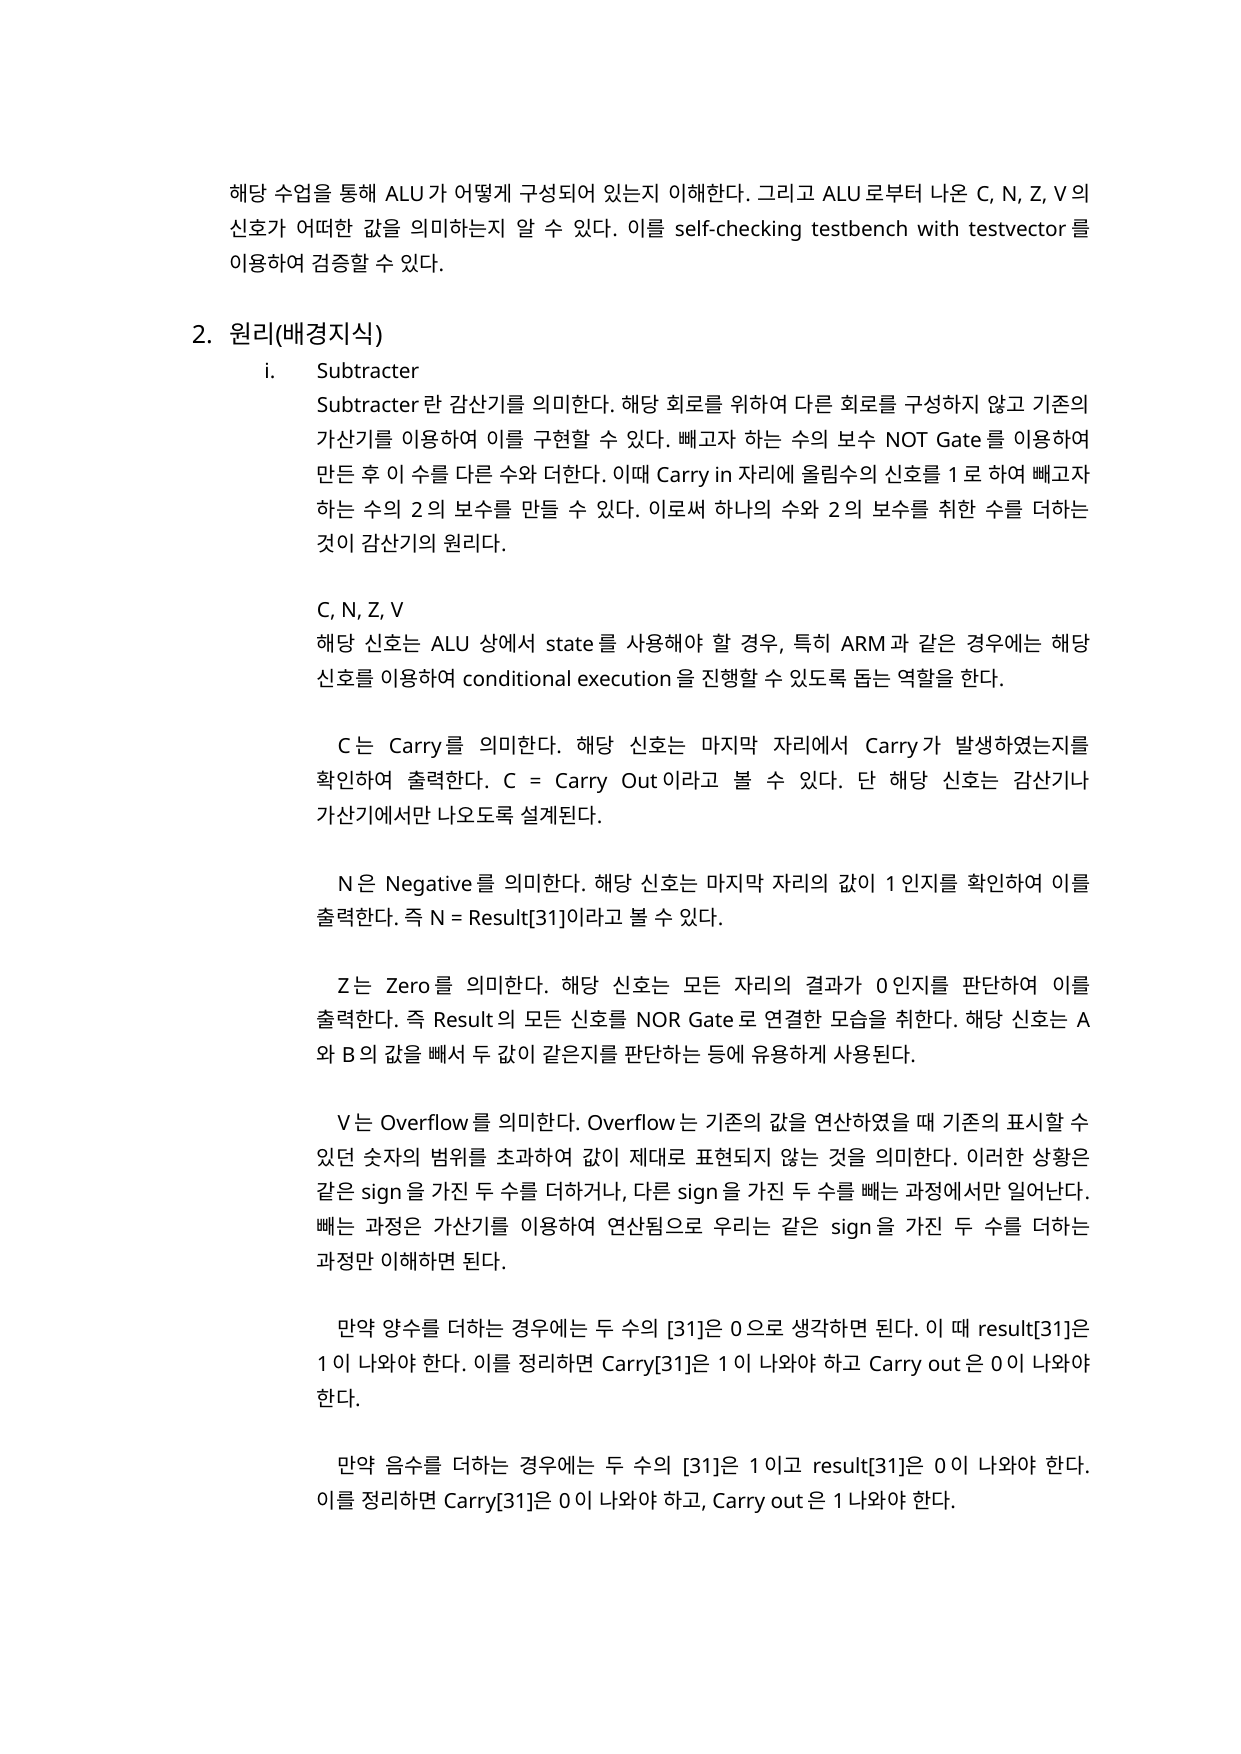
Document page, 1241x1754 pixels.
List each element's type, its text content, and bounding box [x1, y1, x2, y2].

list Subtracter [275, 356, 1090, 384]
list 만약 양수를 더하는 경우에는 두 수의 [31]은 0으로 생각하면 된다. 이 때 result[31]은 1이 나와야 한다. 이를 정리하면 Carry[31]은 1이 나와야 하고 Carry out은 0이 나와야 한다. [317, 1312, 1090, 1412]
list V는 Overflow를 의미한다. Overflow는 기존의 값을 연산하였을 때 기존의 표시할 수 있던 숫자의 범위를 초과하여 값이 제대로 표현되지 않는 것을 의미한다. 이러한 상황은 같은 sign을 가진 두 수를 더하거나, 다른 sign을 가진 두 수를 빼는 과정에서만 일어난다. 빼는 과정은 가산기를 이용하여 연산됨으로 우리는 같은 sign을 가진 두 수를 더하는 과정만 이해하면 된다. [317, 1106, 1090, 1275]
list 해당 신호는 ALU 상에서 state를 사용해야 할 경우, 특히 ARM과 같은 경우에는 해당 신호를 이용하여 conditional execution을 진행할 수 있도록 돕는 역할을 한다. [317, 628, 1090, 693]
list Z는 Zero를 의미한다. 해당 신호는 모든 자리의 결과가 0인지를 판단하여 이를 출력한다. 즉 Result의 모든 신호를 NOR Gate로 연결한 모습을 취한다. 해당 신호는 A와 B의 값을 빼서 두 값이 같은지를 판단하는 등에 유용하게 사용된다. [317, 969, 1090, 1069]
list C, N, Z, V [317, 595, 1090, 623]
list N은 Negative를 의미한다. 해당 신호는 마지막 자리의 값이 1인지를 확인하여 이를 출력한다. 즉 N = Result[31]이라고 볼 수 있다. [317, 867, 1090, 932]
list C는 Carry를 의미한다. 해당 신호는 마지막 자리에서 Carry가 발생하였는지를 확인하여 출력한다. C = Carry Out이라고 볼 수 있다. 단 해당 신호는 감산기나 가산기에서만 나오도록 설계된다. [317, 730, 1090, 830]
list 원리(배경지식) [192, 314, 1090, 350]
list 해당 수업을 통해 ALU가 어떻게 구성되어 있는지 이해한다. 그리고 ALU로부터 나온 C, N, Z, V의 신호가 어떠한 값을 의미하는지 알 수 있다. 이를 self-checking testbench with testvector를 이용하여 검증할 수 있다. [229, 177, 1090, 277]
list Subtracter란 감산기를 의미한다. 해당 회로를 위하여 다른 회로를 구성하지 않고 기존의 가산기를 이용하여 이를 구현할 수 있다. 빼고자 하는 수의 보수 NOT Gate를 이용하여 만든 후 이 수를 다른 수와 더한다. 이때 Carry in 자리에 올림수의 신호를 1로 하여 빼고자 하는 수의 2의 보수를 만들 수 있다. 이로써 하나의 수와 2의 보수를 취한 수를 더하는 것이 감산기의 원리다. [317, 388, 1090, 558]
list 만약 음수를 더하는 경우에는 두 수의 [31]은 1이고 result[31]은 0이 나와야 한다. 이를 정리하면 Carry[31]은 0이 나와야 하고, Carry out은 1나와야 한다. [317, 1449, 1090, 1514]
